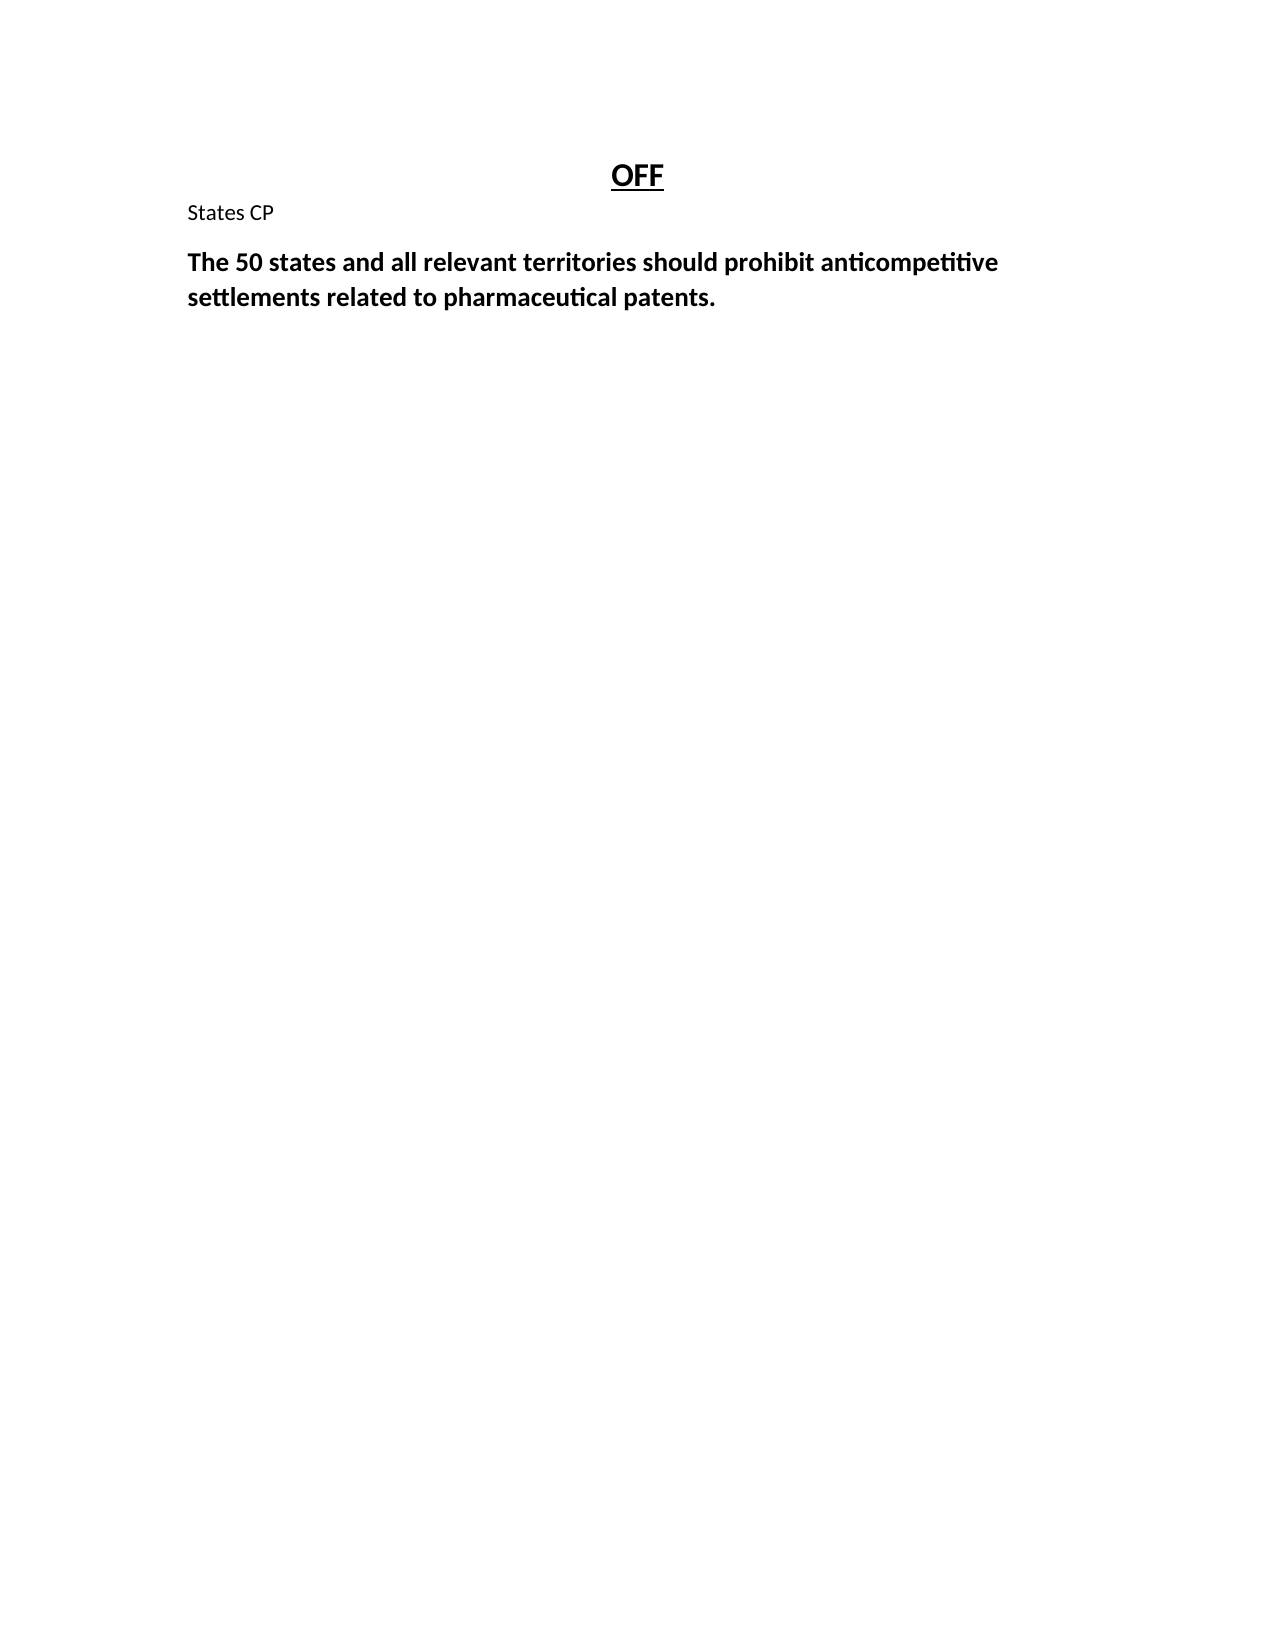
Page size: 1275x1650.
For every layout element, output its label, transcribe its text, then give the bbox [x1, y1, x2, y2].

subtitle OFF [187, 154, 1087, 195]
subtitle The 50 states and all relevant territories should prohibit anticompetitive settlements related to pharmaceutical patents. [187, 245, 1087, 314]
text States CP [187, 198, 1087, 226]
